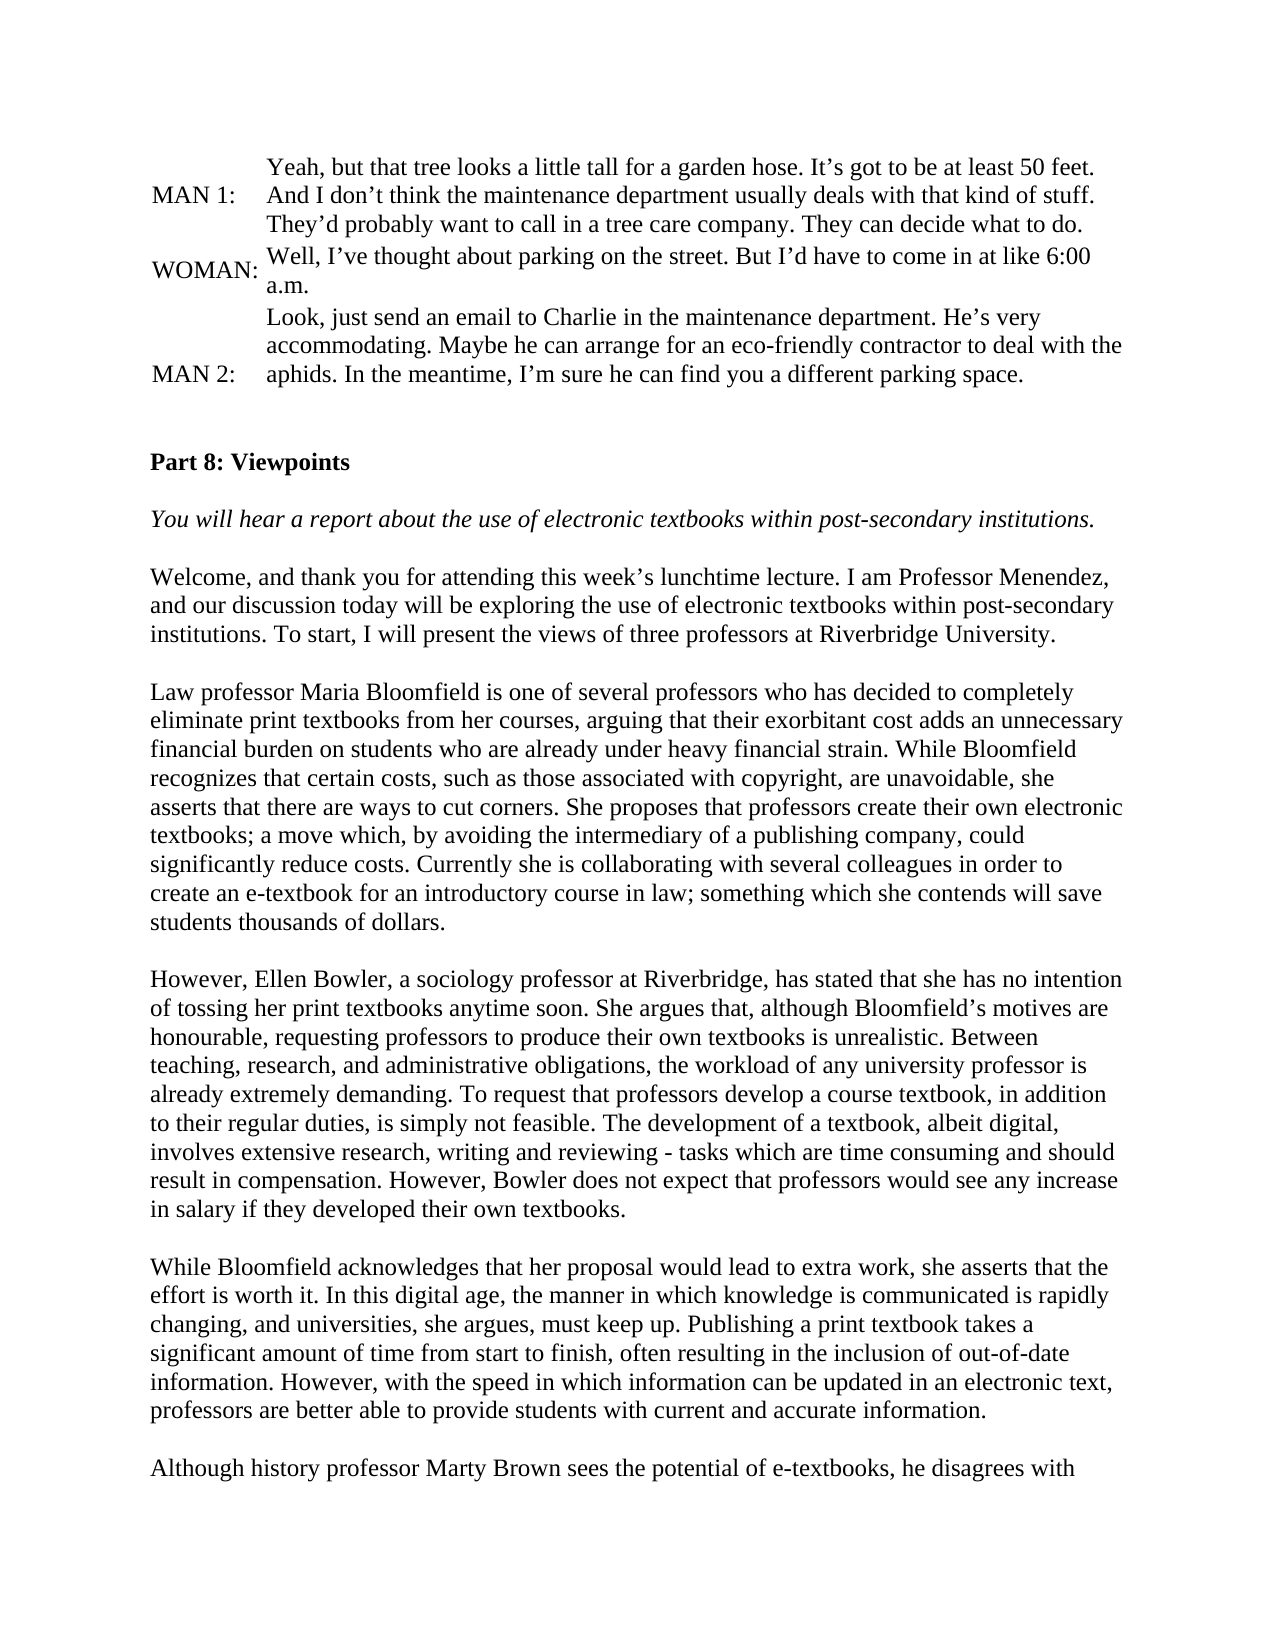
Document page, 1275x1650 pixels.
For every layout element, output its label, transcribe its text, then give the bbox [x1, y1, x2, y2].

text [150, 447, 1125, 1482]
table_cell Yeah, but that tree looks a little tall for a garden hose. It’s got to be at least 50 feet. And I don’t think the maintenance department usually deals with that kind of stuff. They’d probably want to call in a tree care company. They can decide what to do. [265, 150, 1125, 239]
table_cell MAN 2: [150, 300, 265, 447]
table_cell Look, just send an email to Charlie in the maintenance department. He’s very accommodating. Maybe he can arrange for an eco-friendly contractor to deal with the aphids. In the meantime, I’m sure he can find you a different parking space. [265, 300, 1125, 447]
table_cell WOMAN: [150, 239, 265, 300]
table_cell Well, I’ve thought about parking on the street. But I’d have to come in at like 6:00 a.m. [265, 239, 1125, 300]
table_cell MAN 1: [150, 150, 265, 239]
